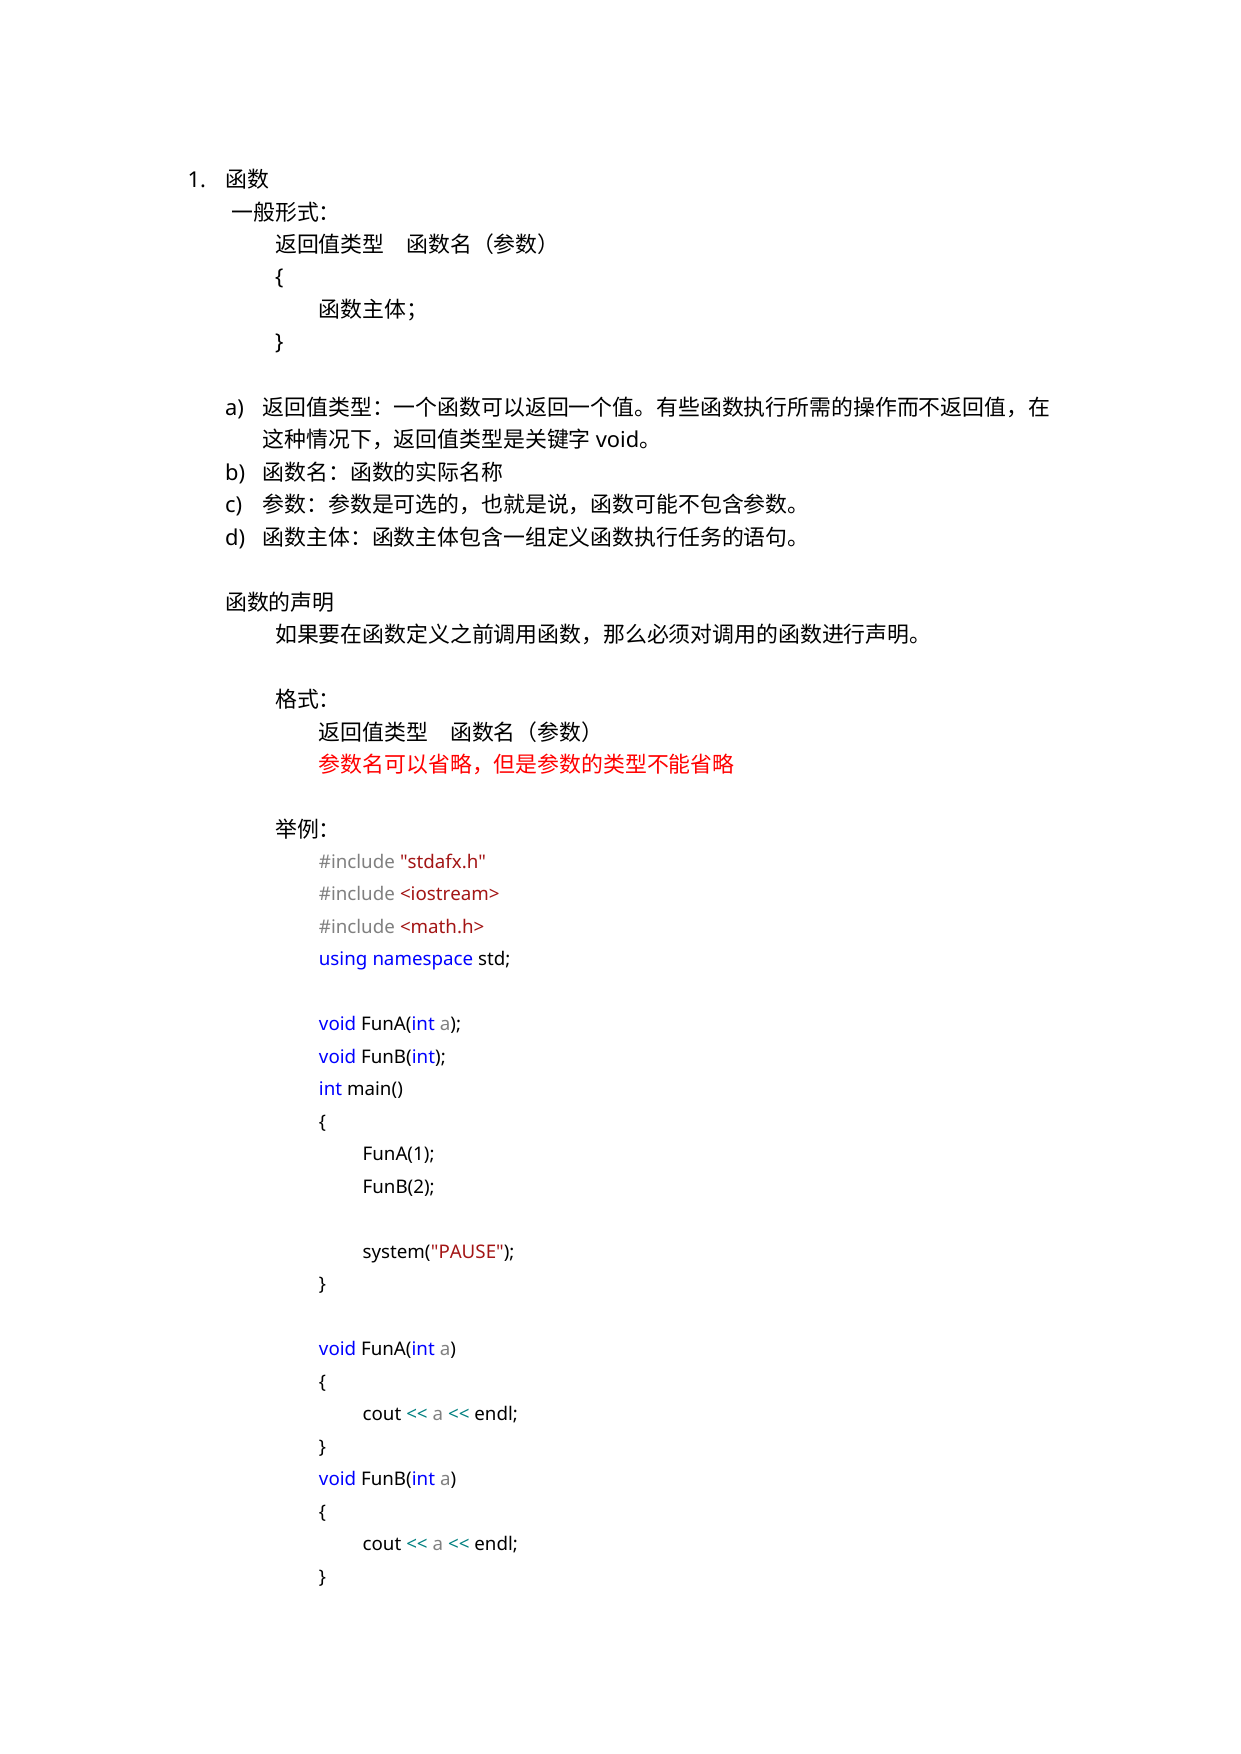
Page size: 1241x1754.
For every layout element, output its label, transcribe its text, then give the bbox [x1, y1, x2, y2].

list 举例： [275, 812, 1053, 844]
text } [275, 1559, 1053, 1592]
text #include "stdafx.h" [319, 844, 1053, 877]
text { [319, 1494, 1053, 1527]
text } [319, 1267, 1053, 1299]
text void FunA(int a); [319, 1007, 1053, 1039]
list 返回值类型：一个函数可以返回一个值。有些函数执行所需的操作而不返回值，在这种情况下，返回值类型是关键字 void。 [225, 389, 1053, 454]
text #include <iostream> [319, 877, 1053, 909]
list 函数主体； [275, 292, 1053, 324]
list { [275, 259, 1053, 292]
list } [275, 324, 1053, 357]
text system("PAUSE"); [319, 1234, 1053, 1267]
text FunA(1); [319, 1137, 1053, 1169]
text } [319, 1429, 1053, 1462]
list 参数：参数是可选的，也就是说，函数可能不包含参数。 [225, 487, 1053, 519]
text cout << a << endl; [319, 1527, 1053, 1559]
list 返回值类型 函数名（参数） [275, 714, 1053, 747]
text 格式： [225, 682, 1053, 714]
list 参数名可以省略，但是参数的类型不能省略 [275, 747, 1053, 779]
text { [319, 1104, 1053, 1137]
text 如果要在函数定义之前调用函数，那么必须对调用的函数进行声明。 [225, 617, 1053, 649]
text { [319, 1364, 1053, 1397]
list 一般形式： [231, 194, 1053, 227]
text cout << a << endl; [319, 1397, 1053, 1429]
text FunB(2); [319, 1169, 1053, 1202]
text void FunA(int a) [319, 1332, 1053, 1364]
text void FunB(int); [319, 1039, 1053, 1072]
list 函数 [187, 162, 1053, 194]
text using namespace std; [319, 942, 1053, 974]
list 函数名：函数的实际名称 [225, 454, 1053, 487]
text 函数的声明 [225, 584, 1053, 617]
text int main() [319, 1072, 1053, 1104]
list 函数主体：函数主体包含一组定义函数执行任务的语句。 [225, 519, 1053, 552]
list 返回值类型 函数名（参数） [275, 227, 1053, 259]
text #include <math.h> [319, 909, 1053, 942]
text void FunB(int a) [319, 1462, 1053, 1494]
